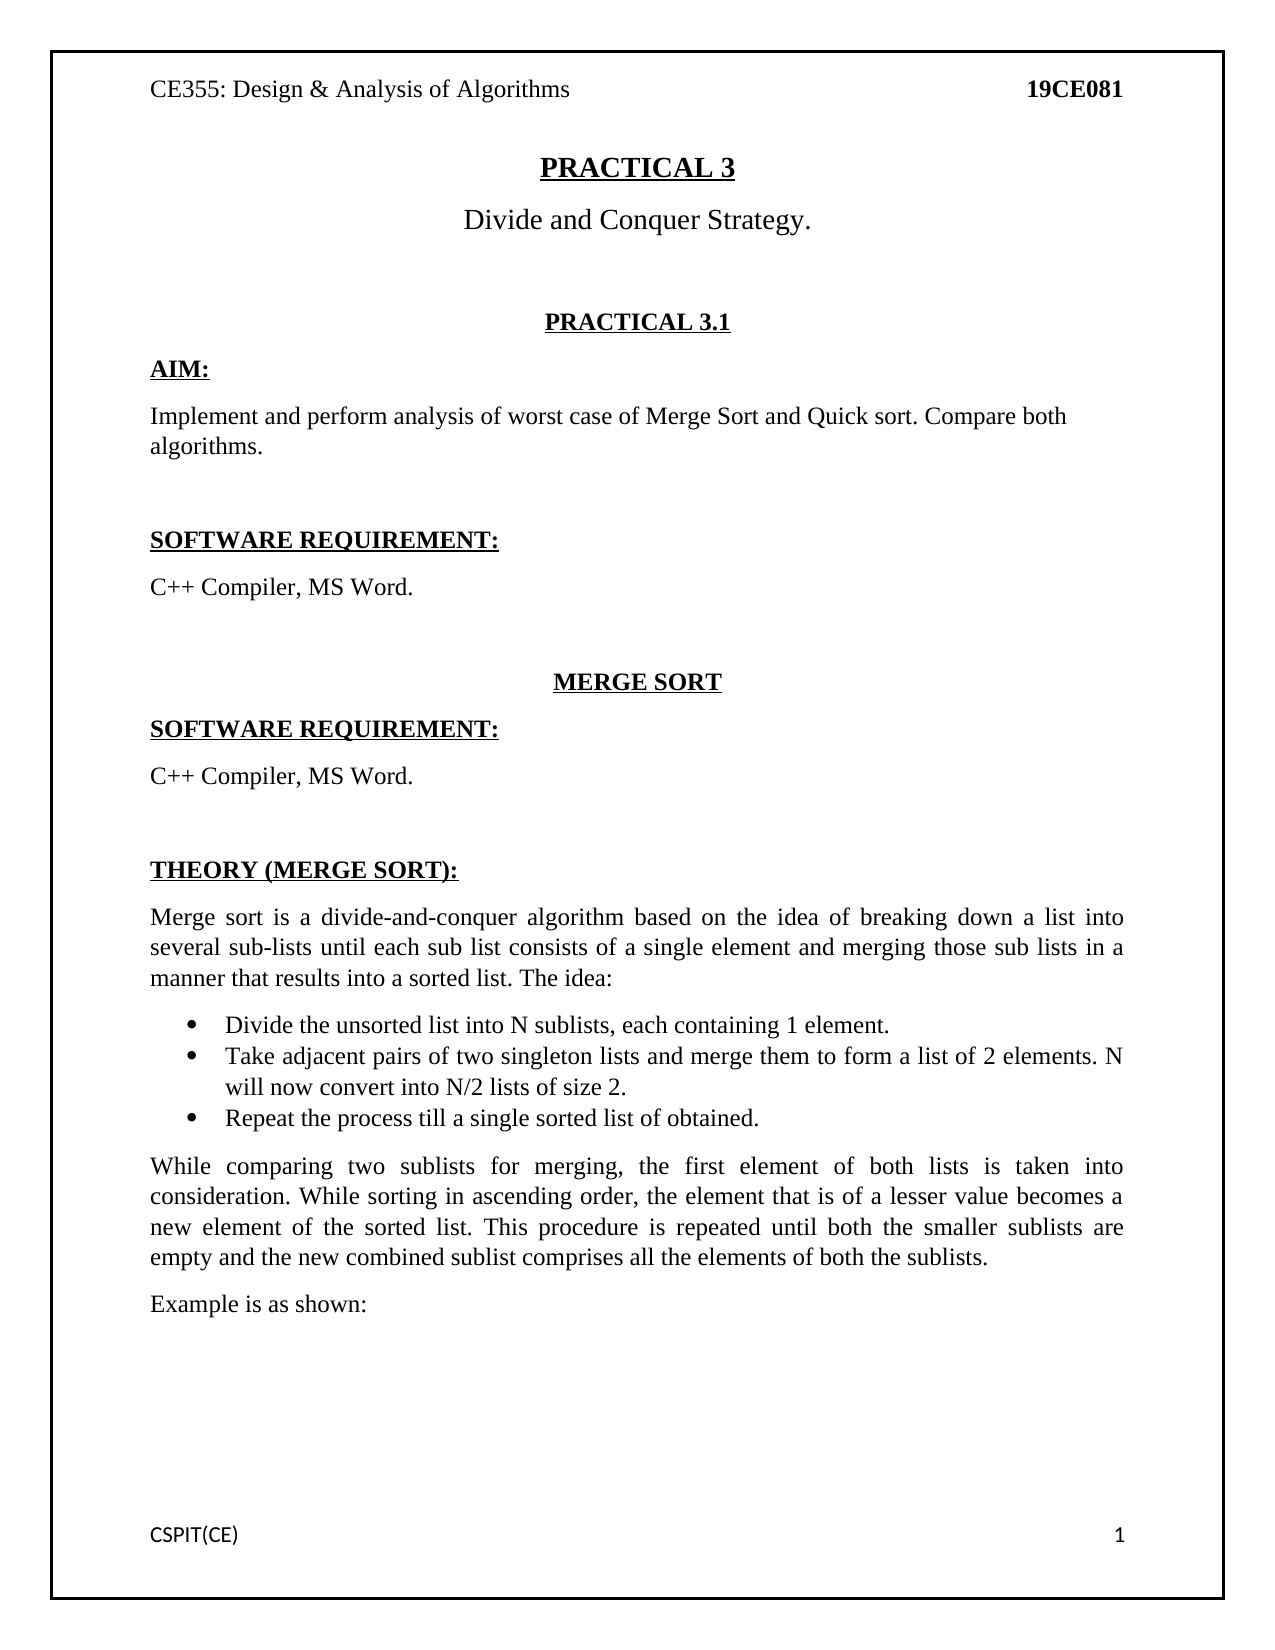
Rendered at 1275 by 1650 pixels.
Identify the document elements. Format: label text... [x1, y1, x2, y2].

text Example is as shown: [150, 1289, 1125, 1318]
text SOFTWARE REQUIREMENT: [150, 525, 1125, 554]
text While comparing two sublists for merging, the first element of both lists is taken into consideration. While sorting in ascending order, the element that is of a lesser value becomes a new element of the sorted list. This procedure is repeated until both the smaller sublists are empty and the new combined sublist comprises all the elements of both the sublists. [150, 1151, 1125, 1271]
text AIM: [150, 354, 1125, 382]
text Divide and Conquer Strategy. [150, 202, 1125, 236]
text C++ Compiler, MS Word. [150, 572, 1125, 601]
text Merge sort is a divide-and-conquer algorithm based on the idea of breaking down a list into several sub-lists until each sub list consists of a single element and merging those sub lists in a manner that results into a sorted list. The idea: [150, 902, 1125, 992]
text PRACTICAL 3 [150, 150, 1125, 183]
text SOFTWARE REQUIREMENT: [150, 714, 1125, 742]
text C++ Compiler, MS Word. [150, 761, 1125, 789]
text MERGE SORT [150, 667, 1125, 695]
text PRACTICAL 3.1 [150, 307, 1125, 335]
text THEORY (MERGE SORT): [150, 855, 1125, 884]
list Repeat the process till a single sorted list of obtained. [187, 1103, 1125, 1132]
list Divide the unsorted list into N sublists, each containing 1 element. [187, 1010, 1125, 1039]
text Implement and perform analysis of worst case of Merge Sort and Quick sort. Compare both algorithms. [150, 401, 1125, 460]
list Take adjacent pairs of two singleton lists and merge them to form a list of 2 elements. N will now convert into N/2 lists of size 2. [187, 1041, 1125, 1101]
